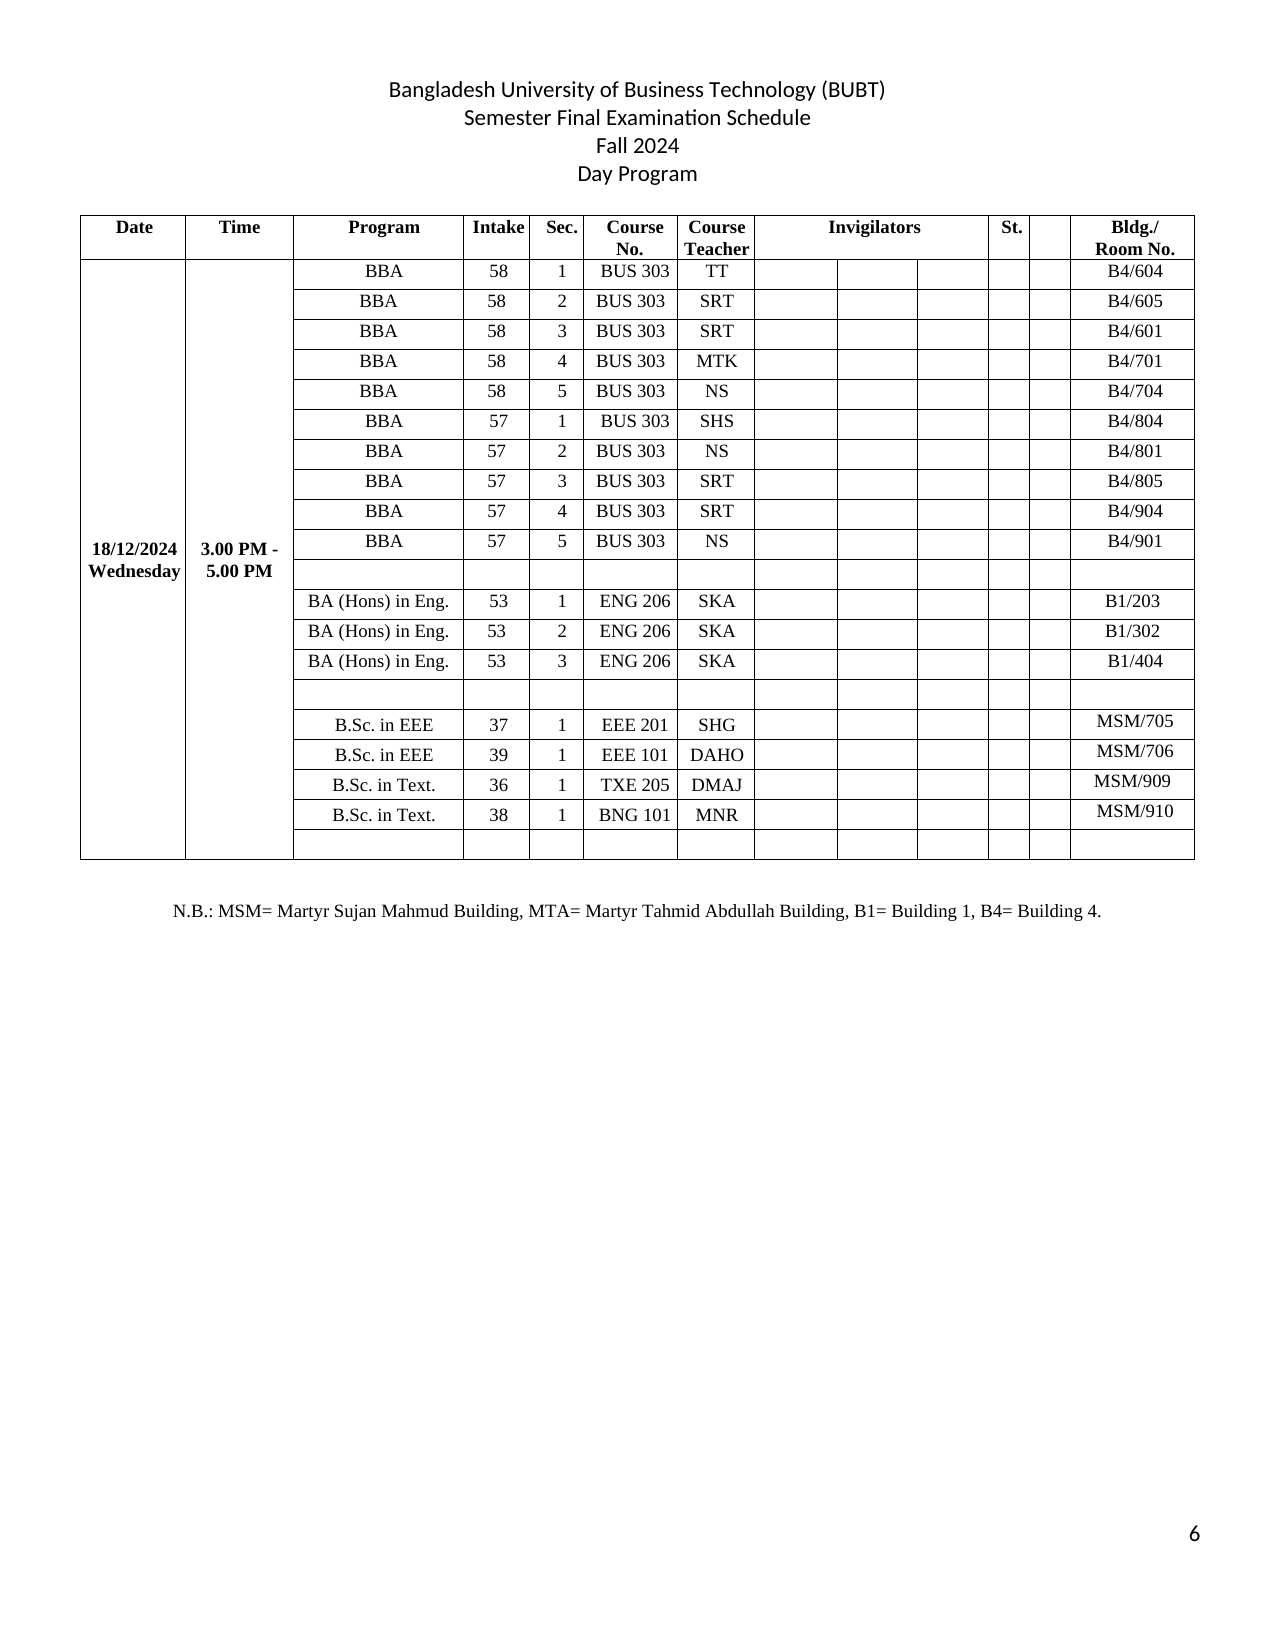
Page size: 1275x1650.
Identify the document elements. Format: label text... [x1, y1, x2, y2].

table_cell [1071, 830, 1194, 859]
table_cell ENG 206 [584, 590, 677, 619]
table_cell 1 [530, 410, 583, 439]
table_cell 3.00 PM -5.00 PM [186, 260, 293, 859]
table_cell SKA [678, 590, 754, 619]
table_cell BUS 303 [584, 350, 677, 379]
table_cell BUS 303 [584, 440, 677, 469]
table_cell DMAJ [678, 770, 754, 799]
table_cell [530, 830, 583, 859]
table_cell BA (Hons) in Eng. [294, 620, 463, 649]
table_cell [755, 710, 837, 739]
table_cell TT [678, 260, 754, 289]
table_cell [918, 620, 988, 649]
table_cell 2 [530, 620, 583, 649]
table_cell B.Sc. in EEE [294, 710, 463, 739]
table_cell [989, 320, 1029, 349]
table_cell [838, 560, 917, 589]
table_cell TXE 205 [584, 770, 677, 799]
table_cell [838, 380, 917, 409]
table_cell [294, 830, 463, 859]
table_cell 3 [530, 470, 583, 499]
table_cell [918, 530, 988, 559]
table_cell [918, 680, 988, 709]
table_cell MTK [678, 350, 754, 379]
table_cell [584, 830, 677, 859]
table_cell ENG 206 [584, 620, 677, 649]
table_cell EEE 201 [584, 710, 677, 739]
table_cell 4 [530, 500, 583, 529]
table_cell [989, 530, 1029, 559]
table_header Course Teacher [678, 216, 754, 259]
table_cell [989, 800, 1029, 829]
table_cell [989, 470, 1029, 499]
table_cell B4/805 [1071, 470, 1194, 499]
table_cell [678, 680, 754, 709]
table_cell [918, 350, 988, 379]
table_cell [918, 260, 988, 289]
table_cell [989, 380, 1029, 409]
table_cell [755, 260, 837, 289]
table_header Sec. [530, 216, 583, 259]
table_cell [1071, 560, 1194, 589]
table_cell [918, 320, 988, 349]
table_cell 58 [464, 290, 529, 319]
table_cell 3 [530, 320, 583, 349]
table_cell [838, 410, 917, 439]
table_cell 1 [530, 260, 583, 289]
table_header Intake [464, 216, 529, 259]
table_cell [989, 770, 1029, 799]
table_cell 2 [530, 290, 583, 319]
table_cell [464, 830, 529, 859]
table_cell [838, 290, 917, 319]
table_cell NS [678, 440, 754, 469]
table_cell BUS 303 [584, 290, 677, 319]
table_header [1030, 216, 1070, 259]
table_cell 2 [530, 440, 583, 469]
table_cell 5 [530, 530, 583, 559]
table_cell [1030, 380, 1070, 409]
table_cell [530, 680, 583, 709]
table_header Bldg./ Room No. [1071, 216, 1194, 259]
table_cell B4/605 [1071, 290, 1194, 319]
table_cell [1030, 350, 1070, 379]
table_cell BUS 303 [584, 260, 677, 289]
table_cell NS [678, 530, 754, 559]
table_cell [918, 290, 988, 319]
table_cell [989, 350, 1029, 379]
table_cell BBA [294, 380, 463, 409]
table_cell 53 [464, 620, 529, 649]
table_cell [1030, 440, 1070, 469]
table_cell [530, 560, 583, 589]
table_cell BUS 303 [584, 410, 677, 439]
table_cell B1/404 [1071, 650, 1194, 679]
table_cell [838, 740, 917, 769]
table_cell [838, 500, 917, 529]
table_cell [755, 500, 837, 529]
table_cell [1030, 740, 1070, 769]
table_cell B.Sc. in Text. [294, 800, 463, 829]
table_cell B4/801 [1071, 440, 1194, 469]
table_cell 5 [530, 380, 583, 409]
table_cell [989, 590, 1029, 619]
table_cell [918, 500, 988, 529]
table_cell [918, 380, 988, 409]
table_cell 53 [464, 590, 529, 619]
table_cell SRT [678, 470, 754, 499]
table_cell [755, 560, 837, 589]
table_cell BUS 303 [584, 320, 677, 349]
table_cell MSM/705 [1071, 710, 1194, 739]
table_cell [584, 560, 677, 589]
table_cell 3 [530, 650, 583, 679]
table_cell BBA [294, 410, 463, 439]
table_cell [755, 440, 837, 469]
table_cell 18/12/2024 Wednesday [81, 260, 185, 859]
table_cell [989, 740, 1029, 769]
table_cell 57 [464, 410, 529, 439]
table_cell 53 [464, 650, 529, 679]
table_cell [755, 290, 837, 319]
table_cell BBA [294, 440, 463, 469]
table_cell [918, 410, 988, 439]
table_cell 1 [530, 710, 583, 739]
table_cell B4/704 [1071, 380, 1194, 409]
table_cell [918, 650, 988, 679]
table_cell [989, 680, 1029, 709]
table_cell EEE 101 [584, 740, 677, 769]
table_cell [989, 710, 1029, 739]
table_cell [755, 410, 837, 439]
table_cell [755, 650, 837, 679]
table_cell [1030, 590, 1070, 619]
table_cell MSM/910 [1071, 800, 1194, 829]
table_cell B4/804 [1071, 410, 1194, 439]
table_cell BUS 303 [584, 500, 677, 529]
table_cell BBA [294, 470, 463, 499]
table_cell [1030, 260, 1070, 289]
table_cell [918, 560, 988, 589]
table_cell BNG 101 [584, 800, 677, 829]
table_cell [1071, 680, 1194, 709]
table_header Date [81, 216, 185, 259]
table_cell 57 [464, 500, 529, 529]
table_cell [584, 680, 677, 709]
table_cell [1030, 560, 1070, 589]
table_cell DAHO [678, 740, 754, 769]
table_cell SHS [678, 410, 754, 439]
table_cell ENG 206 [584, 650, 677, 679]
table_cell BBA [294, 260, 463, 289]
table_cell 4 [530, 350, 583, 379]
table_cell [838, 530, 917, 559]
table_cell [918, 470, 988, 499]
table_cell [755, 590, 837, 619]
table_cell [755, 680, 837, 709]
table_cell [989, 500, 1029, 529]
table_cell [1030, 530, 1070, 559]
table_cell [755, 320, 837, 349]
table_cell BA (Hons) in Eng. [294, 650, 463, 679]
table_cell B4/901 [1071, 530, 1194, 559]
table_cell [464, 560, 529, 589]
table_cell SRT [678, 290, 754, 319]
table_cell [918, 440, 988, 469]
table_cell [989, 410, 1029, 439]
table_cell [838, 260, 917, 289]
table_cell 58 [464, 350, 529, 379]
text N.B.: MSM= Martyr Sujan Mahmud Building, MTA= Martyr Tahmid Abdullah Building, B1= Building 1, B4= Building 4. [75, 900, 1200, 922]
table_cell [1030, 410, 1070, 439]
table_cell [918, 710, 988, 739]
table_cell [678, 560, 754, 589]
table_cell [838, 350, 917, 379]
table_cell [989, 440, 1029, 469]
table_cell [1030, 770, 1070, 799]
table_cell [918, 770, 988, 799]
table_cell MSM/909 [1071, 770, 1194, 799]
table_cell 57 [464, 470, 529, 499]
table_cell [1030, 710, 1070, 739]
table_cell [838, 590, 917, 619]
table_cell NS [678, 380, 754, 409]
table_cell [755, 800, 837, 829]
table_cell [989, 560, 1029, 589]
table_cell 58 [464, 320, 529, 349]
table_cell [755, 770, 837, 799]
table_cell [294, 680, 463, 709]
table_cell [755, 380, 837, 409]
table_cell [1030, 680, 1070, 709]
table_cell BBA [294, 320, 463, 349]
table_cell BUS 303 [584, 380, 677, 409]
table_cell MSM/706 [1071, 740, 1194, 769]
table_cell BUS 303 [584, 530, 677, 559]
table_cell 57 [464, 530, 529, 559]
table_cell [918, 830, 988, 859]
table_cell 38 [464, 800, 529, 829]
table_cell [755, 830, 837, 859]
table_cell MNR [678, 800, 754, 829]
table_cell 36 [464, 770, 529, 799]
table_cell [1030, 620, 1070, 649]
table_cell B1/302 [1071, 620, 1194, 649]
table_cell [1030, 470, 1070, 499]
table_cell 39 [464, 740, 529, 769]
table_cell [989, 620, 1029, 649]
table_cell [838, 650, 917, 679]
table_cell [464, 680, 529, 709]
table_cell [755, 620, 837, 649]
table_cell BBA [294, 290, 463, 319]
table_cell 1 [530, 740, 583, 769]
table_cell 57 [464, 440, 529, 469]
table_header St. [989, 216, 1029, 259]
table_cell B4/601 [1071, 320, 1194, 349]
table_cell [918, 800, 988, 829]
table_cell [755, 350, 837, 379]
table_cell [989, 650, 1029, 679]
table_cell [294, 560, 463, 589]
table_cell BUS 303 [584, 470, 677, 499]
table_cell BA (Hons) in Eng. [294, 590, 463, 619]
table_cell B.Sc. in Text. [294, 770, 463, 799]
table_cell [755, 470, 837, 499]
table_cell 58 [464, 380, 529, 409]
table_cell [838, 680, 917, 709]
table_cell [918, 590, 988, 619]
table_cell B4/904 [1071, 500, 1194, 529]
table_cell [838, 620, 917, 649]
table_cell [838, 320, 917, 349]
table_cell [755, 530, 837, 559]
table_cell SRT [678, 320, 754, 349]
table_cell 1 [530, 590, 583, 619]
table_cell [678, 830, 754, 859]
table_cell [755, 740, 837, 769]
table_cell [989, 830, 1029, 859]
table_cell [1030, 290, 1070, 319]
table_cell [838, 830, 917, 859]
table_cell 37 [464, 710, 529, 739]
table_cell [989, 260, 1029, 289]
table_cell [1030, 500, 1070, 529]
table_header Invigilators [755, 216, 988, 259]
table_header Time [186, 216, 293, 259]
table_header Course No. [584, 216, 677, 259]
table_cell BBA [294, 500, 463, 529]
table_cell [838, 710, 917, 739]
table_cell [838, 440, 917, 469]
table_cell B.Sc. in EEE [294, 740, 463, 769]
table_cell [918, 740, 988, 769]
table_cell [838, 470, 917, 499]
table_cell SKA [678, 650, 754, 679]
table_cell [838, 770, 917, 799]
table_cell [1030, 320, 1070, 349]
table_header Program [294, 216, 463, 259]
table_cell [989, 290, 1029, 319]
table_cell [1030, 800, 1070, 829]
table_cell [1030, 830, 1070, 859]
table_cell B4/604 [1071, 260, 1194, 289]
table_cell [1030, 650, 1070, 679]
table_cell SKA [678, 620, 754, 649]
table_cell SHG [678, 710, 754, 739]
table_cell SRT [678, 500, 754, 529]
table_cell BBA [294, 350, 463, 379]
table_cell 1 [530, 800, 583, 829]
table_cell B1/203 [1071, 590, 1194, 619]
table_cell B4/701 [1071, 350, 1194, 379]
table_cell [838, 800, 917, 829]
table_cell 1 [530, 770, 583, 799]
table_cell BBA [294, 530, 463, 559]
table_cell 58 [464, 260, 529, 289]
